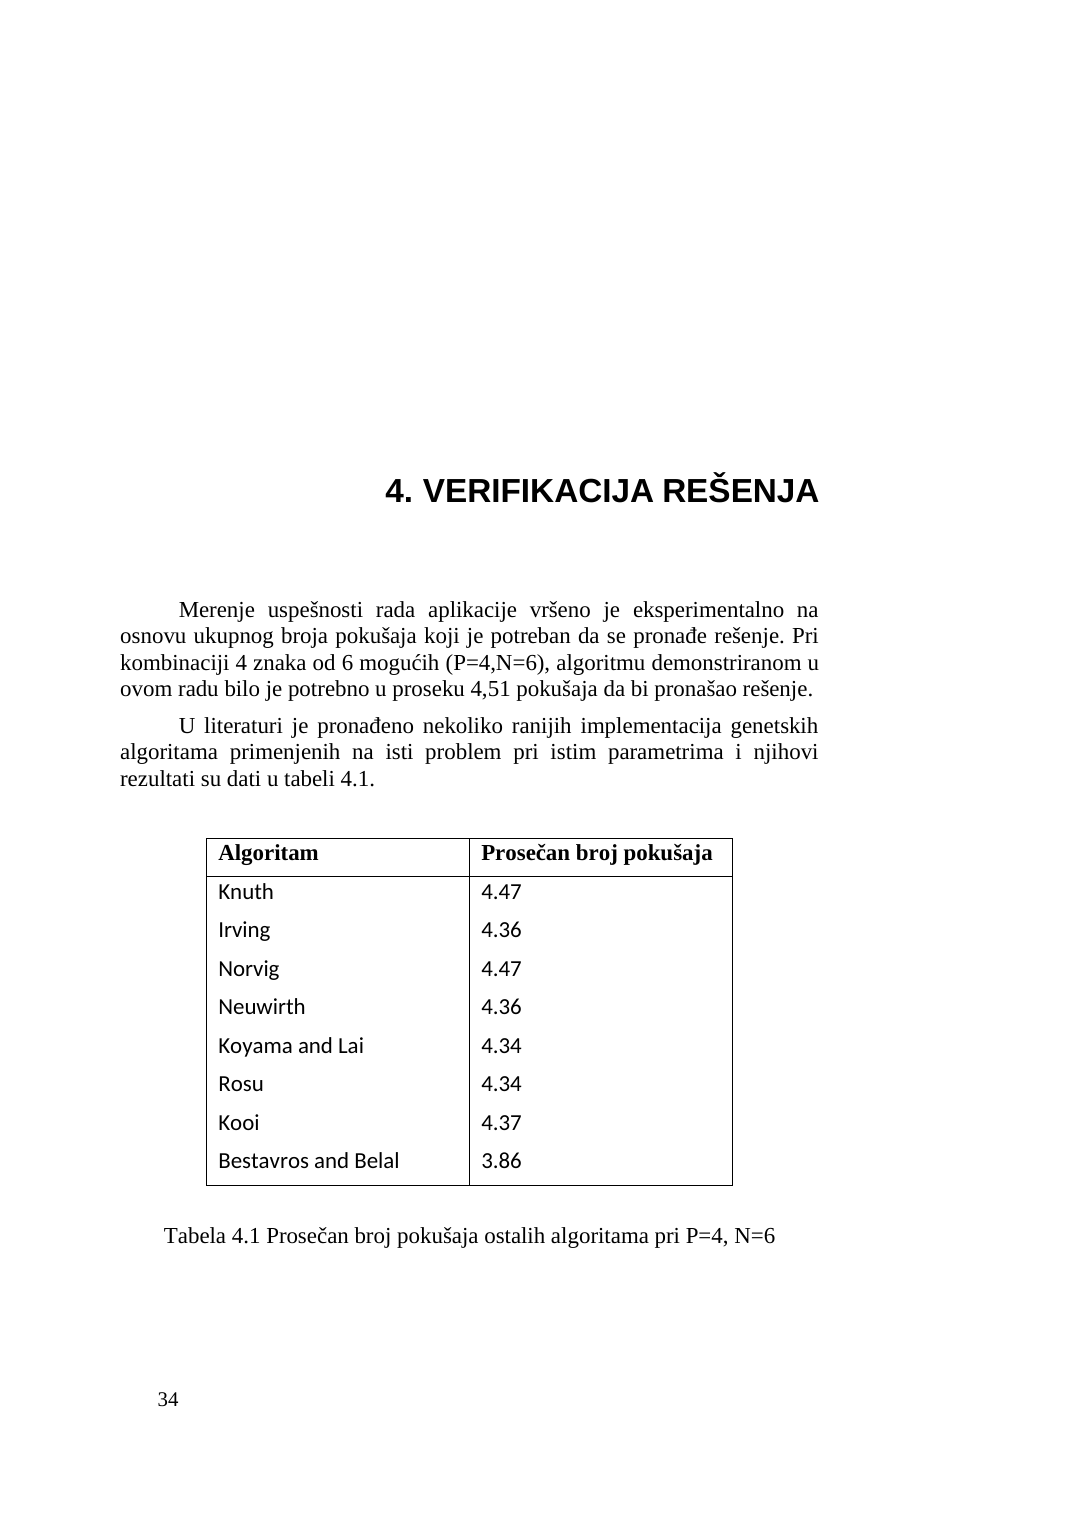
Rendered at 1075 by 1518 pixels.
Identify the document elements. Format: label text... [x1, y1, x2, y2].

table_cell Rosu [207, 1069, 469, 1108]
table_header Prosečan broj pokušaja [470, 839, 732, 876]
text U literaturi je pronađeno nekoliko ranijih implementacija genetskih algoritama primenjenih na isti problem pri istim parametrima i njihovi rezultati su dati u tabeli 4.1. [120, 712, 820, 791]
table_cell Knuth [207, 877, 469, 915]
table_cell 4.36 [470, 915, 732, 954]
table_cell Neuwirth [207, 992, 469, 1031]
table_cell 4.47 [470, 877, 732, 915]
table_cell Koyama and Lai [207, 1031, 469, 1069]
text Tabela 4.1 Prosečan broj pokušaja ostalih algoritama pri P=4, N=6 [120, 1222, 820, 1249]
table_cell Norvig [207, 954, 469, 992]
table_header Algoritam [207, 839, 469, 876]
text Merenje uspešnosti rada aplikacije vršeno je eksperimentalno na osnovu ukupnog broja pokušaja koji je potreban da se pronađe rešenje. Pri kombinaciji 4 znaka od 6 mogućih (P=4,N=6), algoritmu demonstriranom u ovom radu bilo je potrebno u proseku 4,51 pokušaja da bi pronašao rešenje. [120, 596, 820, 701]
table_cell 3.86 [470, 1146, 732, 1184]
table_cell Irving [207, 915, 469, 954]
table_cell Kooi [207, 1108, 469, 1146]
table_cell 4.34 [470, 1031, 732, 1069]
subtitle VERIFIKACIJA REŠENJA [157, 472, 820, 510]
table_cell 4.34 [470, 1069, 732, 1108]
table_cell 4.37 [470, 1108, 732, 1146]
table_cell 4.36 [470, 992, 732, 1031]
table_cell 4.47 [470, 954, 732, 992]
table_cell Bestavros and Belal [207, 1146, 469, 1184]
